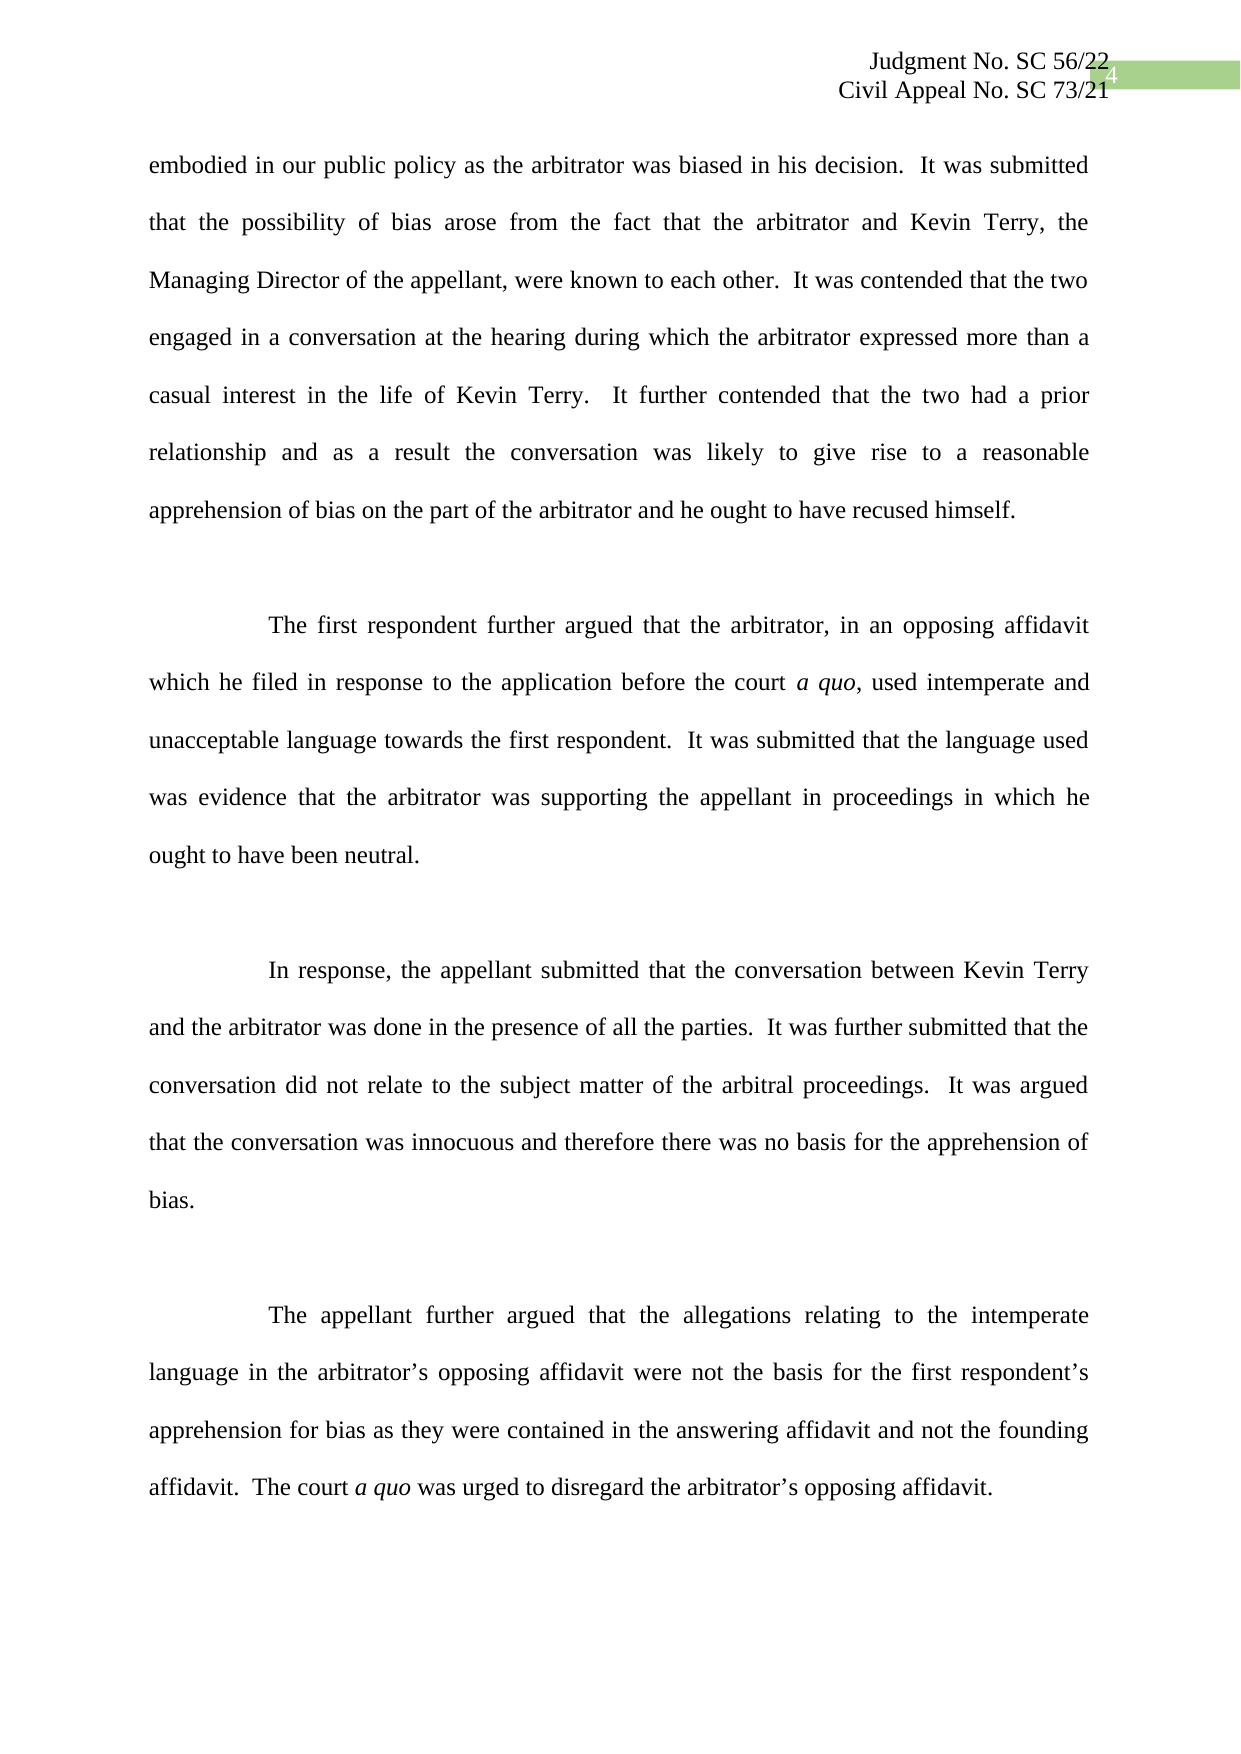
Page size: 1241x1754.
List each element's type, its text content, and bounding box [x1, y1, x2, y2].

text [148, 150, 1090, 524]
text In response, the appellant submitted that the conversation between Kevin Terry and the arbitrator was done in the presence of all the parties. It was further submitted that the conversation did not relate to the subject matter of the arbitral proceedings. It was argued that the conversation was innocuous and therefore there was no basis for the apprehension of bias. [148, 955, 1090, 1214]
text The appellant further argued that the allegations relating to the intemperate language in the arbitrator’s opposing affidavit were not the basis for the first respondent’s apprehension for bias as they were contained in the answering affidavit and not the founding affidavit. The court a quo was urged to disregard the arbitrator’s opposing affidavit. [148, 1300, 1090, 1501]
text The first respondent further argued that the arbitrator, in an opposing affidavit which he filed in response to the application before the court a quo, used intemperate and unacceptable language towards the first respondent. It was submitted that the language used was evidence that the arbitrator was supporting the appellant in proceedings in which he ought to have been neutral. [148, 610, 1090, 869]
